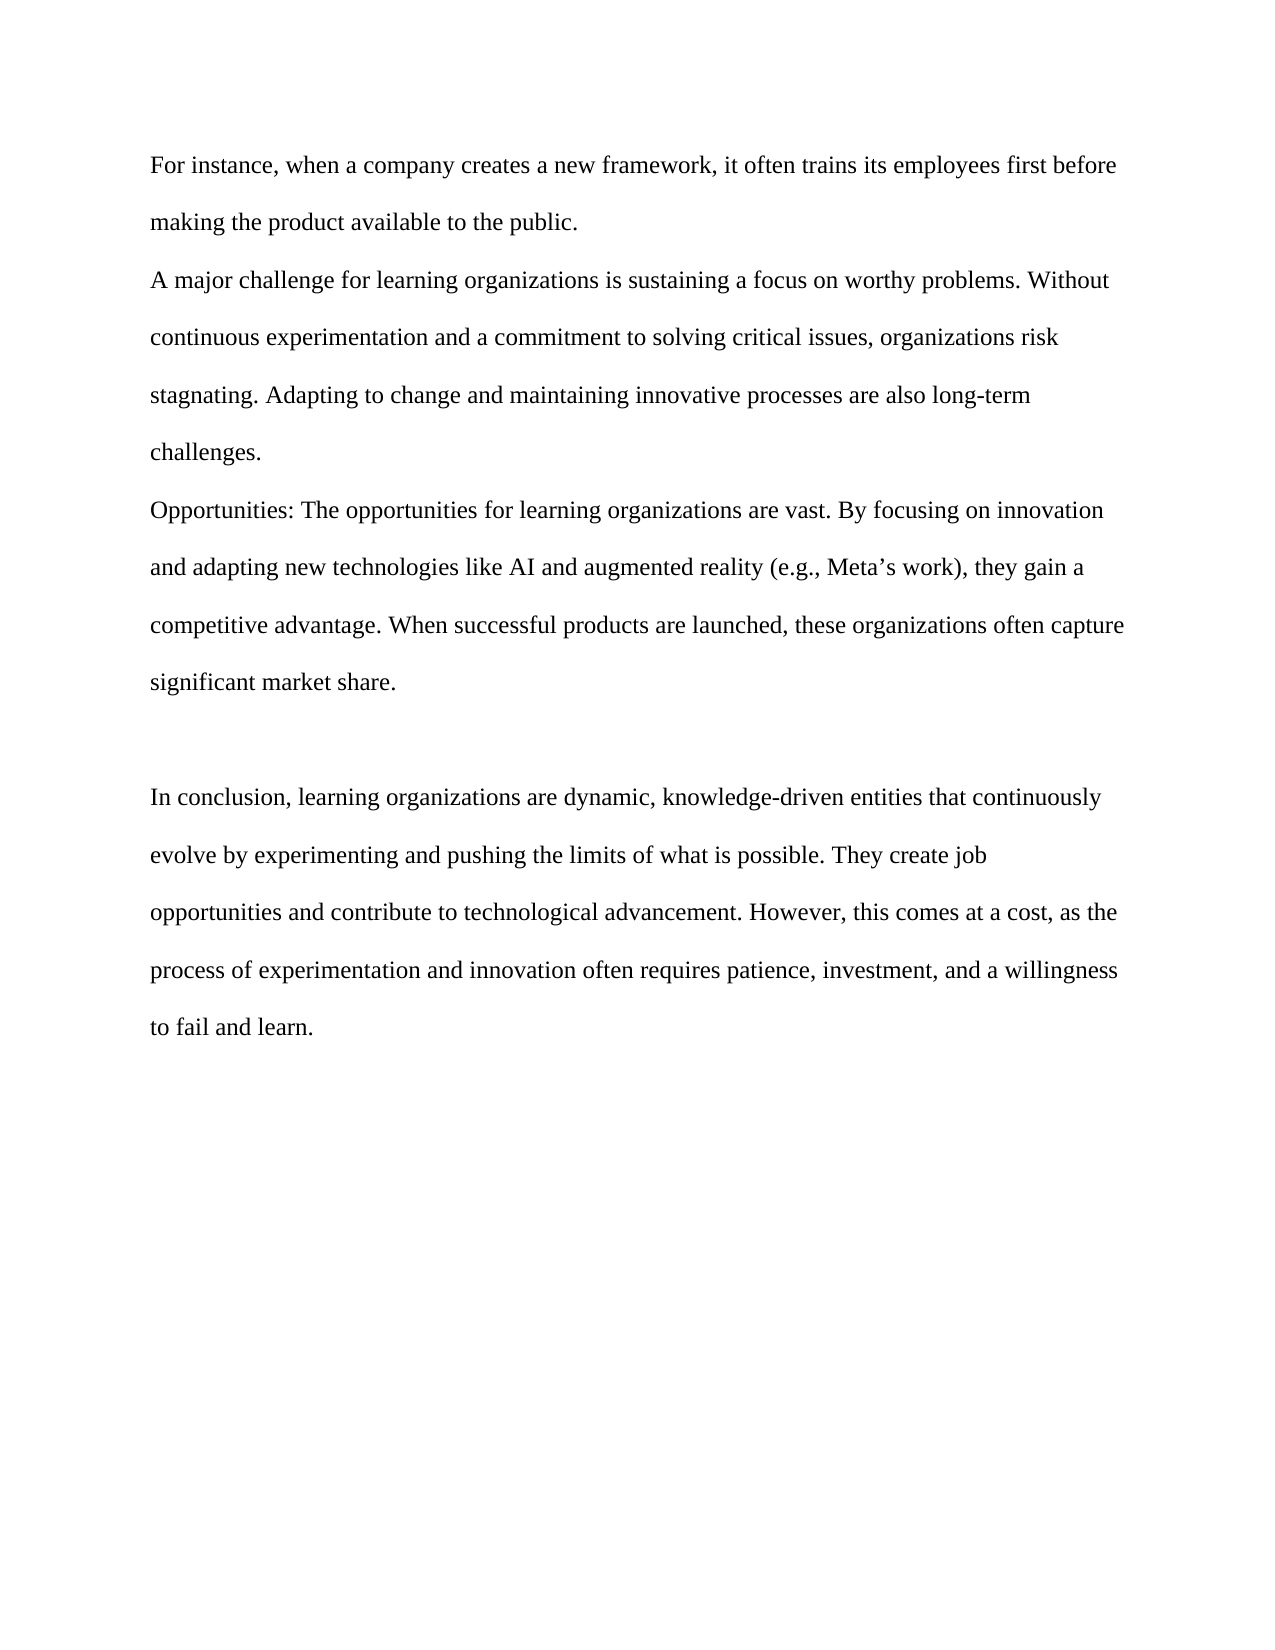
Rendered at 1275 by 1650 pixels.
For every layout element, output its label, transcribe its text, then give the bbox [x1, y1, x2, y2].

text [150, 150, 1125, 236]
text Opportunities: The opportunities for learning organizations are vast. By focusing on innovation and adapting new technologies like AI and augmented reality (e.g., Meta’s work), they gain a competitive advantage. When successful products are launched, these organizations often capture significant market share. [150, 495, 1125, 696]
text A major challenge for learning organizations is sustaining a focus on worthy problems. Without continuous experimentation and a commitment to solving critical issues, organizations risk stagnating. Adapting to change and maintaining innovative processes are also long-term challenges. [150, 265, 1125, 466]
text In conclusion, learning organizations are dynamic, knowledge-driven entities that continuously evolve by experimenting and pushing the limits of what is possible. They create job opportunities and contribute to technological advancement. However, this comes at a cost, as the process of experimentation and innovation often requires patience, investment, and a willingness to fail and learn. [150, 782, 1125, 1041]
